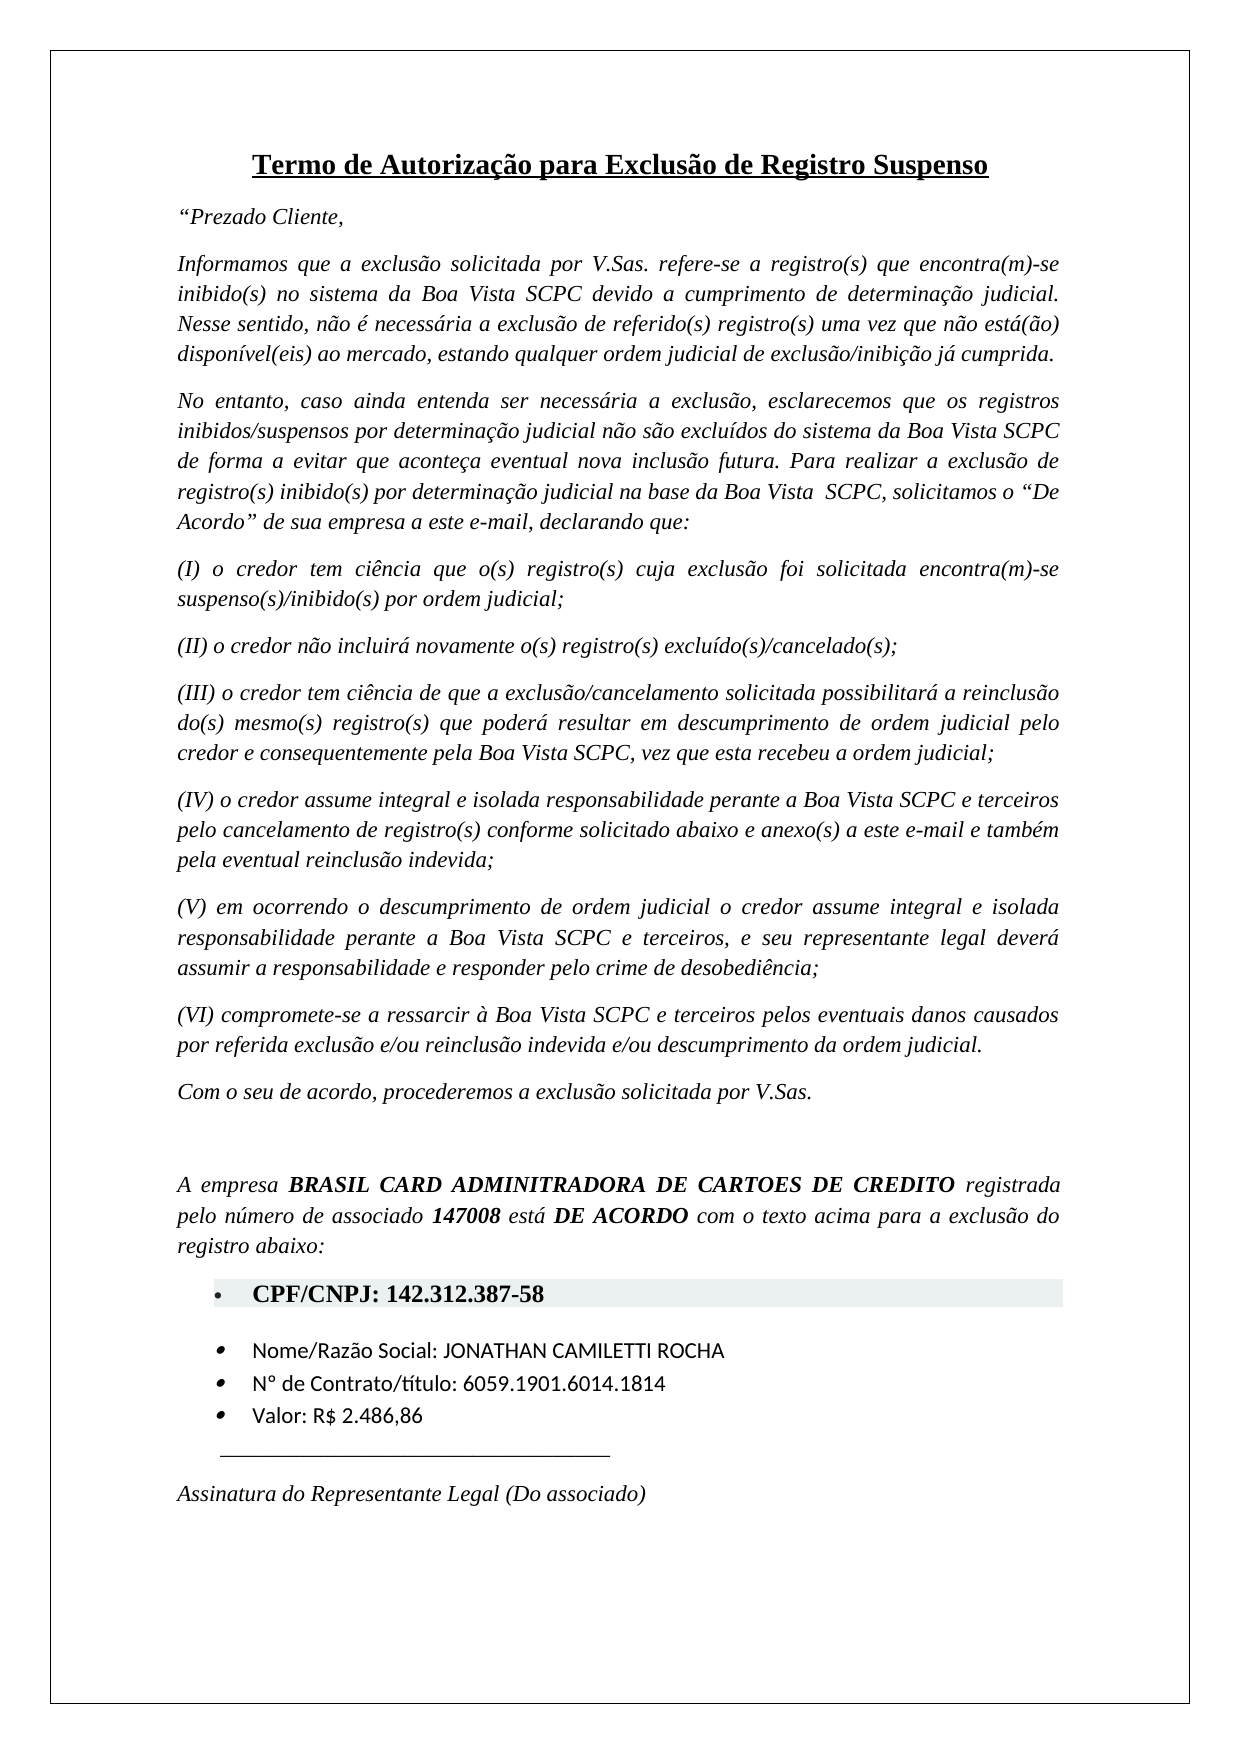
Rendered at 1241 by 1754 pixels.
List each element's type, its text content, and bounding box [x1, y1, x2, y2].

text Informamos que a exclusão solicitada por V.Sas. refere-se a registro(s) que encontra(m)-se inibido(s) no sistema da Boa Vista SCPC devido a cumprimento de determinação judicial. Nesse sentido, não é necessária a exclusão de referido(s) registro(s) uma vez que não está(ão) disponível(eis) ao mercado, estando qualquer ordem judicial de exclusão/inibição já cumprida. [177, 249, 1063, 367]
list __________________________________ [214, 1433, 1063, 1459]
list Valor: R$ 2.486,86 [214, 1401, 1063, 1429]
text No entanto, caso ainda entenda ser necessária a exclusão, esclarecemos que os registros inibidos/suspensos por determinação judicial não são excluídos do sistema da Boa Vista SCPC de forma a evitar que aconteça eventual nova inclusão futura. Para realizar a exclusão de registro(s) inibido(s) por determinação judicial na base da Boa Vista SCPC, solicitamos o “De Acordo” de sua empresa a este e-mail, declarando que: [177, 387, 1063, 534]
text Com o seu de acordo, procederemos a exclusão solicitada por V.Sas. [177, 1078, 1063, 1104]
text “Prezado Cliente, [177, 203, 1063, 229]
list Nº de Contrato/título: 6059.1901.6014.1814 [214, 1369, 1063, 1397]
text (I) o credor tem ciência que o(s) registro(s) cuja exclusão foi solicitada encontra(m)-se suspenso(s)/inibido(s) por ordem judicial; [177, 555, 1063, 611]
list Nome/Razão Social: JONATHAN CAMILETTI ROCHA [214, 1337, 1063, 1365]
text (VI) compromete-se a ressarcir à Boa Vista SCPC e terceiros pelos eventuais danos causados por referida exclusão e/ou reinclusão indevida e/ou descumprimento da ordem judicial. [177, 1001, 1063, 1057]
text Assinatura do Representante Legal (Do associado) [177, 1480, 1063, 1506]
text (II) o credor não incluirá novamente o(s) registro(s) excluído(s)/cancelado(s); [177, 632, 1063, 658]
text (III) o credor tem ciência de que a exclusão/cancelamento solicitada possibilitará a reinclusão do(s) mesmo(s) registro(s) que poderá resultar em descumprimento de ordem judicial pelo credor e consequentemente pela Boa Vista SCPC, vez que esta recebeu a ordem judicial; [177, 679, 1063, 766]
text A empresa BRASIL CARD ADMINITRADORA DE CARTOES DE CREDITO registrada pelo número de associado 147008 está DE ACORDO com o texto acima para a exclusão do registro abaixo: [177, 1171, 1063, 1258]
subtitle CPF/CNPJ: 142.312.387-58 [214, 1279, 1063, 1307]
text Termo de Autorização para Exclusão de Registro Suspenso [177, 147, 1063, 181]
text (IV) o credor assume integral e isolada responsabilidade perante a Boa Vista SCPC e terceiros pelo cancelamento de registro(s) conforme solicitado abaixo e anexo(s) a este e-mail e também pela eventual reinclusão indevida; [177, 786, 1063, 873]
text (V) em ocorrendo o descumprimento de ordem judicial o credor assume integral e isolada responsabilidade perante a Boa Vista SCPC e terceiros, e seu representante legal deverá assumir a responsabilidade e responder pelo crime de desobediência; [177, 893, 1063, 980]
